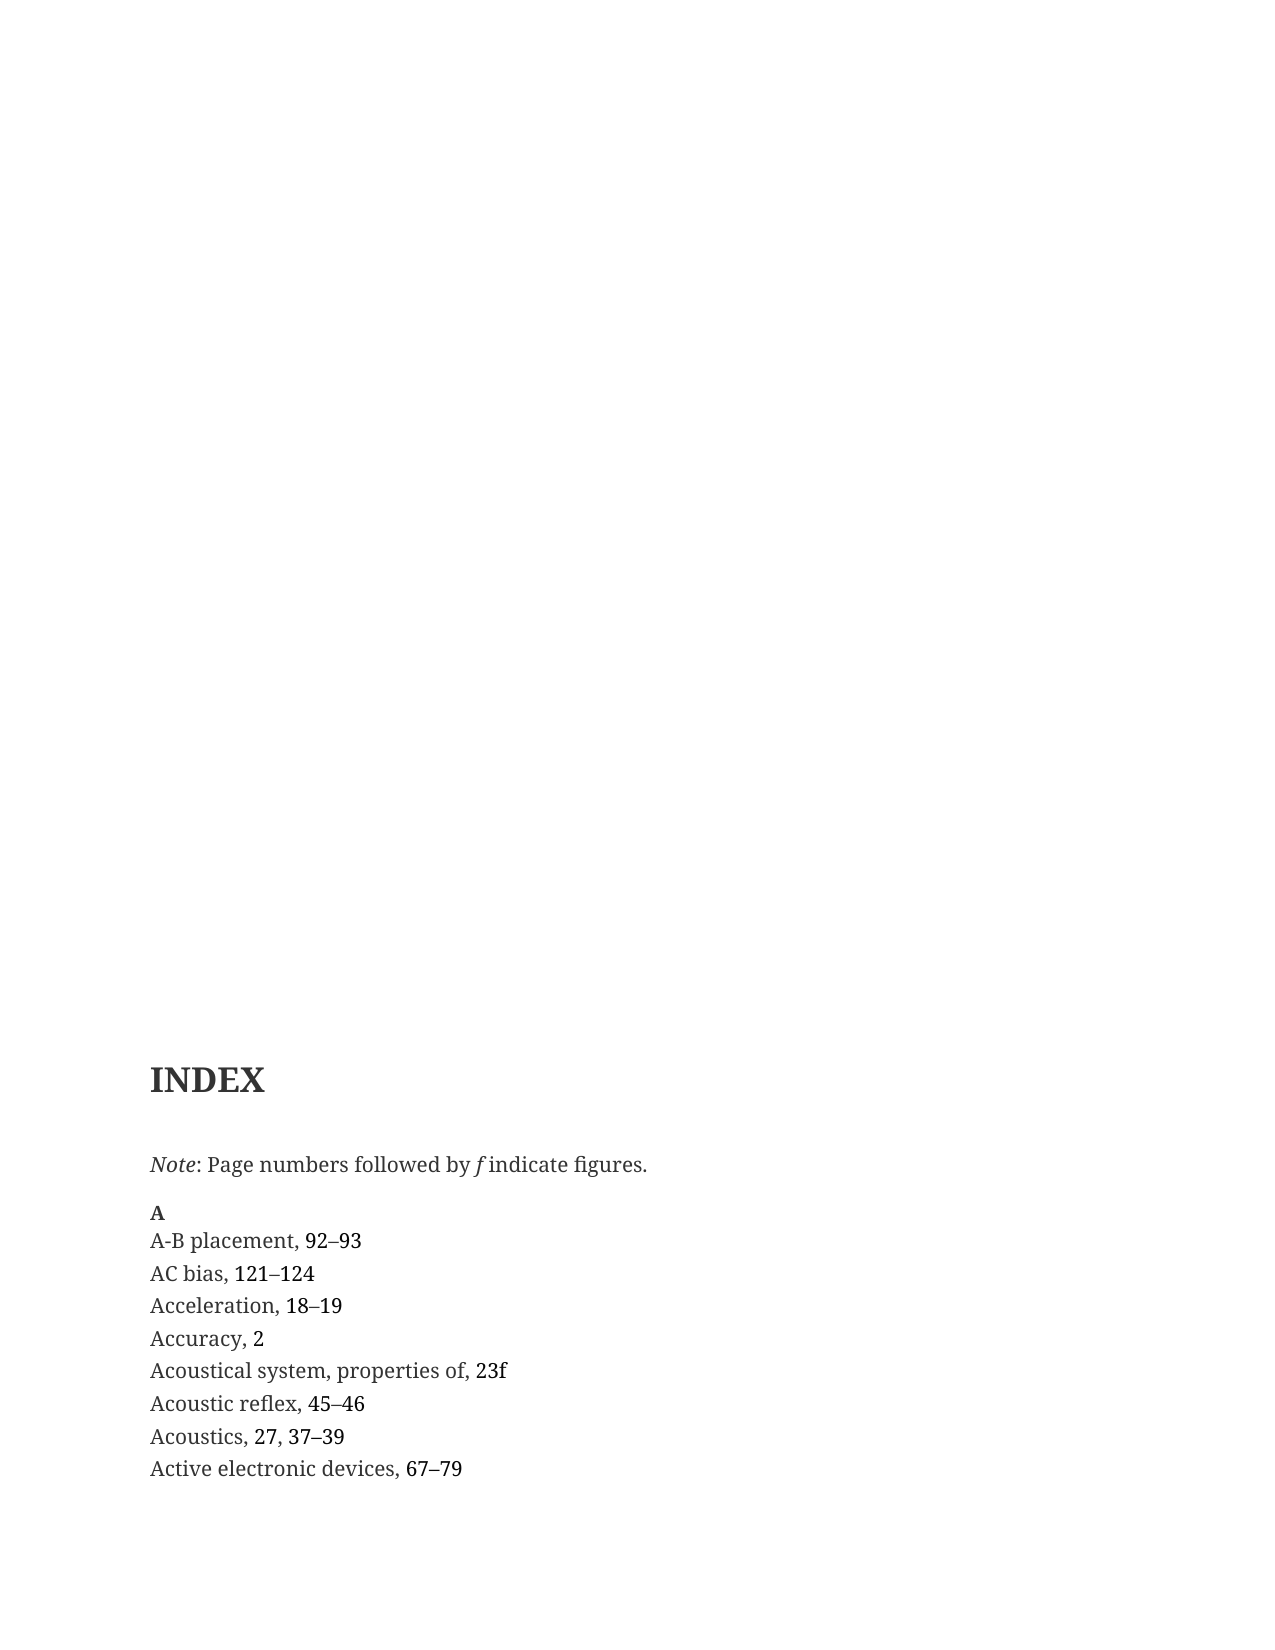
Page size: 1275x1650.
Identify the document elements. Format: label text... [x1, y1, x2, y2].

text Acoustics, 27, 37–39 [150, 1422, 1125, 1450]
text AC bias, 121–124 [150, 1259, 1125, 1287]
text INDEX [150, 1055, 1125, 1102]
text Note: Page numbers followed by f indicate figures. [150, 1150, 1125, 1178]
text Accuracy, 2 [150, 1324, 1125, 1352]
text Acceleration, 18–19 [150, 1291, 1125, 1320]
text Active electronic devices, 67–79 [150, 1454, 1125, 1483]
text A-B placement, 92–93 [150, 1226, 1125, 1255]
text A [150, 1199, 1125, 1226]
text Acoustic reflex, 45–46 [150, 1389, 1125, 1418]
text Acoustical system, properties of, 23f [150, 1357, 1125, 1385]
